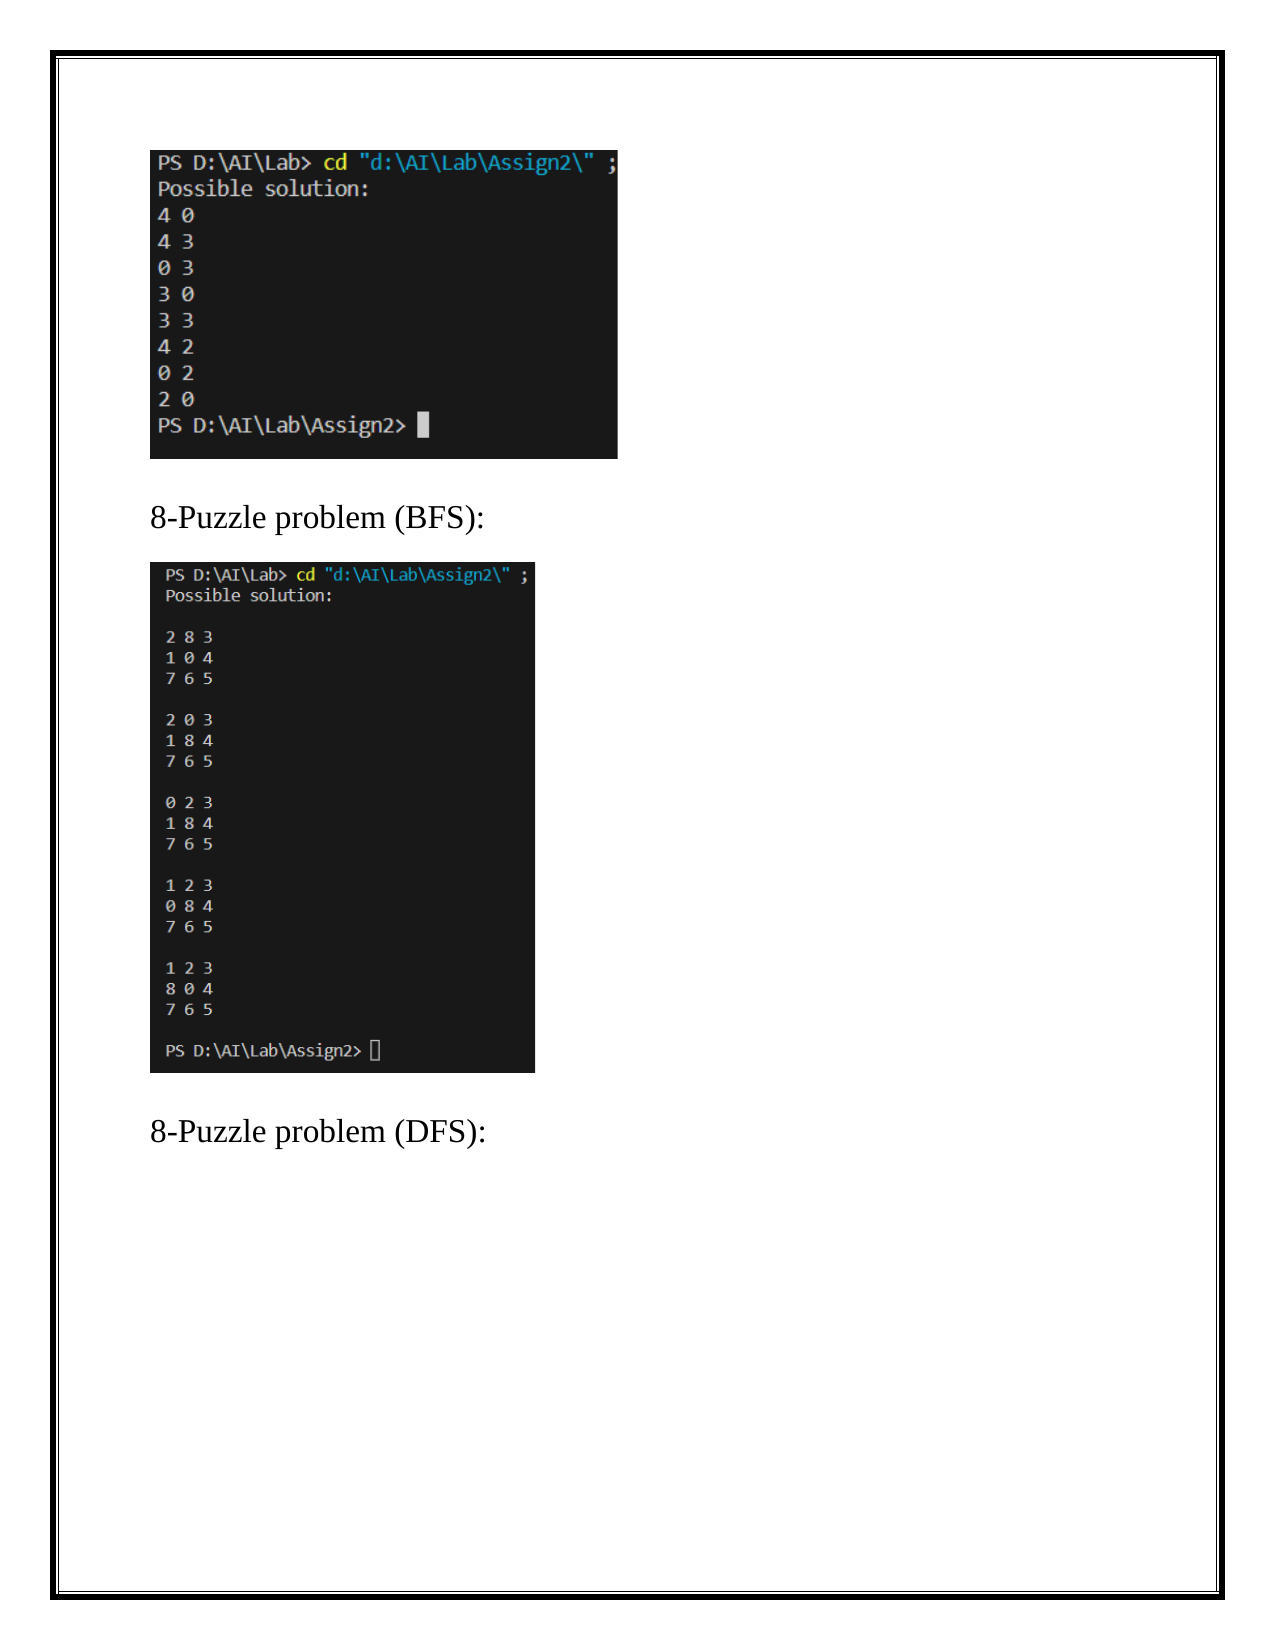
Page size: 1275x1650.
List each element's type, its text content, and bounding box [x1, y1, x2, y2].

text 8-Puzzle problem (DFS): [150, 1111, 1125, 1150]
picture [150, 150, 618, 459]
picture [150, 562, 536, 1073]
text 8-Puzzle problem (BFS): [150, 497, 1125, 536]
